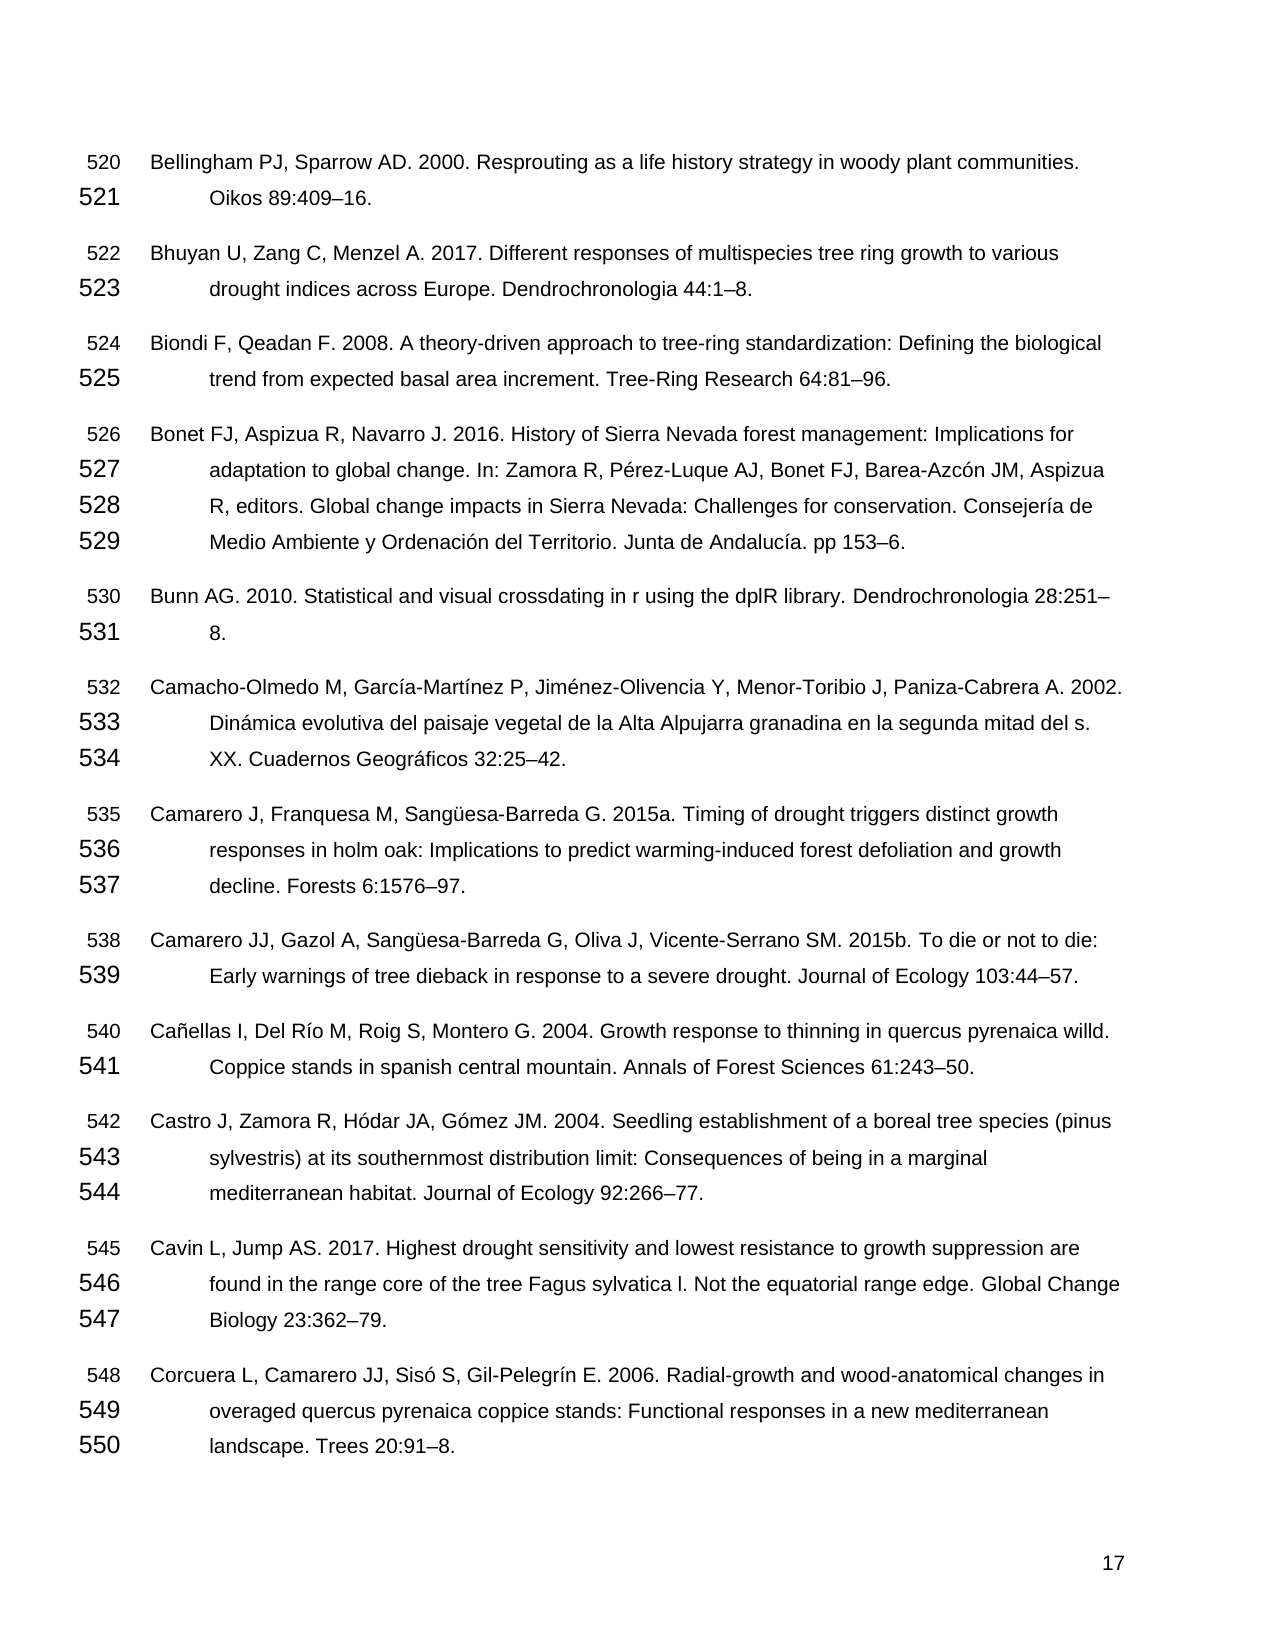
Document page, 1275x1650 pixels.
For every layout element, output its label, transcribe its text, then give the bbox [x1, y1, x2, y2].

text Camacho-Olmedo M, García-Martínez P, Jiménez-Olivencia Y, Menor-Toribio J, Paniza-Cabrera A. 2002. Dinámica evolutiva del paisaje vegetal de la Alta Alpujarra granadina en la segunda mitad del s. XX. Cuadernos Geográficos 32:25–42. [150, 675, 1125, 771]
text Biondi F, Qeadan F. 2008. A theory-driven approach to tree-ring standardization: Defining the biological trend from expected basal area increment. Tree-Ring Research 64:81–96. [150, 331, 1125, 391]
text Camarero JJ, Gazol A, Sangüesa-Barreda G, Oliva J, Vicente-Serrano SM. 2015b. To die or not to die: Early warnings of tree dieback in response to a severe drought. Journal of Ecology 103:44–57. [150, 928, 1125, 988]
text Camarero J, Franquesa M, Sangüesa-Barreda G. 2015a. Timing of drought triggers distinct growth responses in holm oak: Implications to predict warming-induced forest defoliation and growth decline. Forests 6:1576–97. [150, 802, 1125, 897]
text Cañellas I, Del Río M, Roig S, Montero G. 2004. Growth response to thinning in quercus pyrenaica willd. Coppice stands in spanish central mountain. Annals of Forest Sciences 61:243–50. [150, 1019, 1125, 1079]
text Bunn AG. 2010. Statistical and visual crossdating in r using the dplR library. Dendrochronologia 28:251–8. [150, 584, 1125, 644]
text Cavin L, Jump AS. 2017. Highest drought sensitivity and lowest resistance to growth suppression are found in the range core of the tree Fagus sylvatica l. Not the equatorial range edge. Global Change Biology 23:362–79. [150, 1236, 1125, 1332]
text Bonet FJ, Aspizua R, Navarro J. 2016. History of Sierra Nevada forest management: Implications for adaptation to global change. In: Zamora R, Pérez-Luque AJ, Bonet FJ, Barea-Azcón JM, Aspizua R, editors. Global change impacts in Sierra Nevada: Challenges for conservation. Consejería de Medio Ambiente y Ordenación del Territorio. Junta de Andalucía. pp 153–6. [150, 422, 1125, 554]
text Corcuera L, Camarero JJ, Sisó S, Gil-Pelegrín E. 2006. Radial-growth and wood-anatomical changes in overaged quercus pyrenaica coppice stands: Functional responses in a new mediterranean landscape. Trees 20:91–8. [150, 1362, 1125, 1458]
text Bellingham PJ, Sparrow AD. 2000. Resprouting as a life history strategy in woody plant communities. Oikos 89:409–16. [150, 150, 1125, 210]
text Bhuyan U, Zang C, Menzel A. 2017. Different responses of multispecies tree ring growth to various drought indices across Europe. Dendrochronologia 44:1–8. [150, 241, 1125, 301]
text Castro J, Zamora R, Hódar JA, Gómez JM. 2004. Seedling establishment of a boreal tree species (pinus sylvestris) at its southernmost distribution limit: Consequences of being in a marginal mediterranean habitat. Journal of Ecology 92:266–77. [150, 1109, 1125, 1205]
